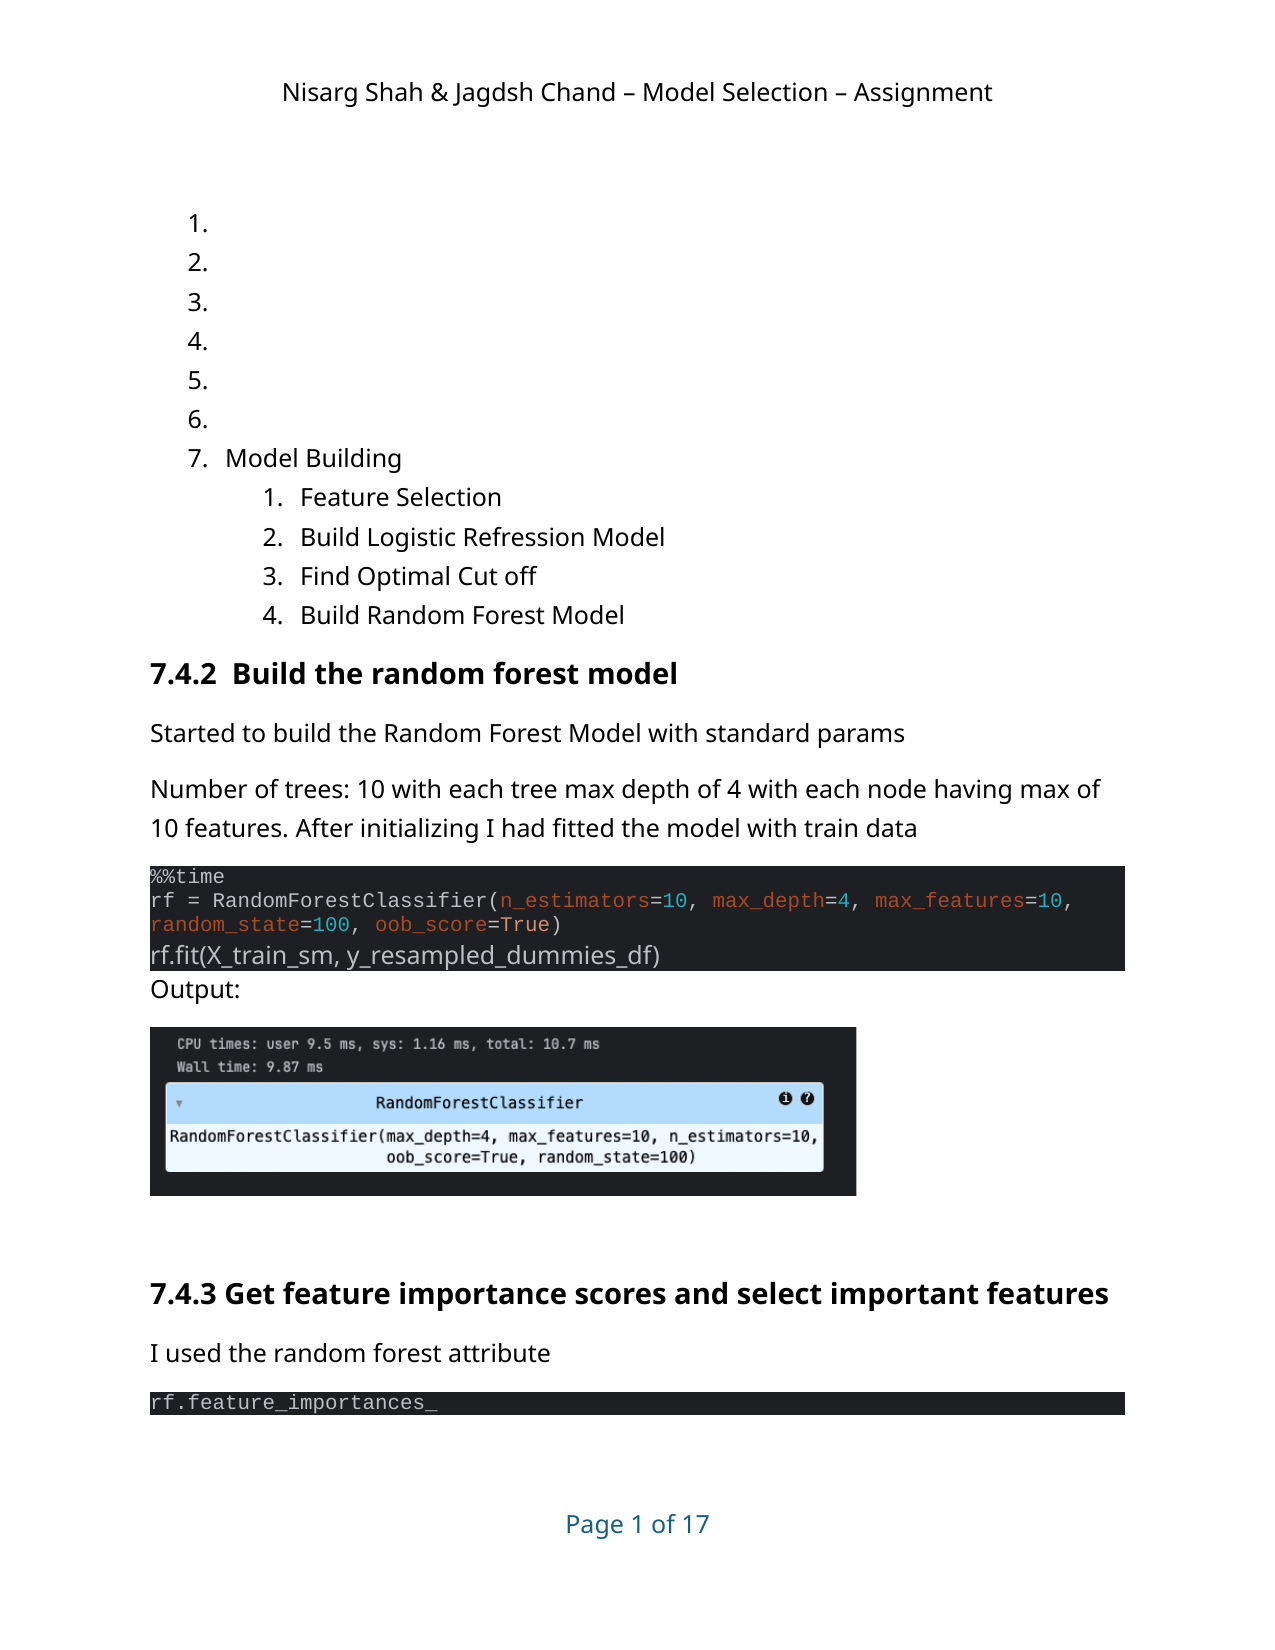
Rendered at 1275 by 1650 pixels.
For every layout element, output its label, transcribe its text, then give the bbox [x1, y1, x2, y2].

text 7.4.2 Build the random forest model [150, 653, 1125, 693]
text Started to build the Random Forest Model with standard params [150, 716, 1125, 750]
list Model Building [187, 441, 1125, 475]
text Number of trees: 10 with each tree max depth of 4 with each node having max of 10 features. After initializing I had fitted the model with train data [150, 771, 1125, 845]
picture [150, 1027, 857, 1196]
text %%time [150, 866, 1125, 890]
text rf.feature_importances_ [150, 1392, 1125, 1415]
text rf = RandomForestClassifier(n_estimators=10, max_depth=4, max_features=10, random_state=100, oob_score=True) rf.fit(X_train_sm, y_resampled_dummies_df) [150, 890, 1125, 971]
text I used the random forest attribute [150, 1336, 1125, 1370]
list Find Optimal Cut off [262, 558, 1125, 592]
text Output: [150, 971, 1125, 1006]
list Build Logistic Refression Model [262, 519, 1125, 553]
text 7.4.3 Get feature importance scores and select important features [150, 1274, 1125, 1313]
list Feature Selection [262, 480, 1125, 514]
list Build Random Forest Model [262, 597, 1125, 632]
